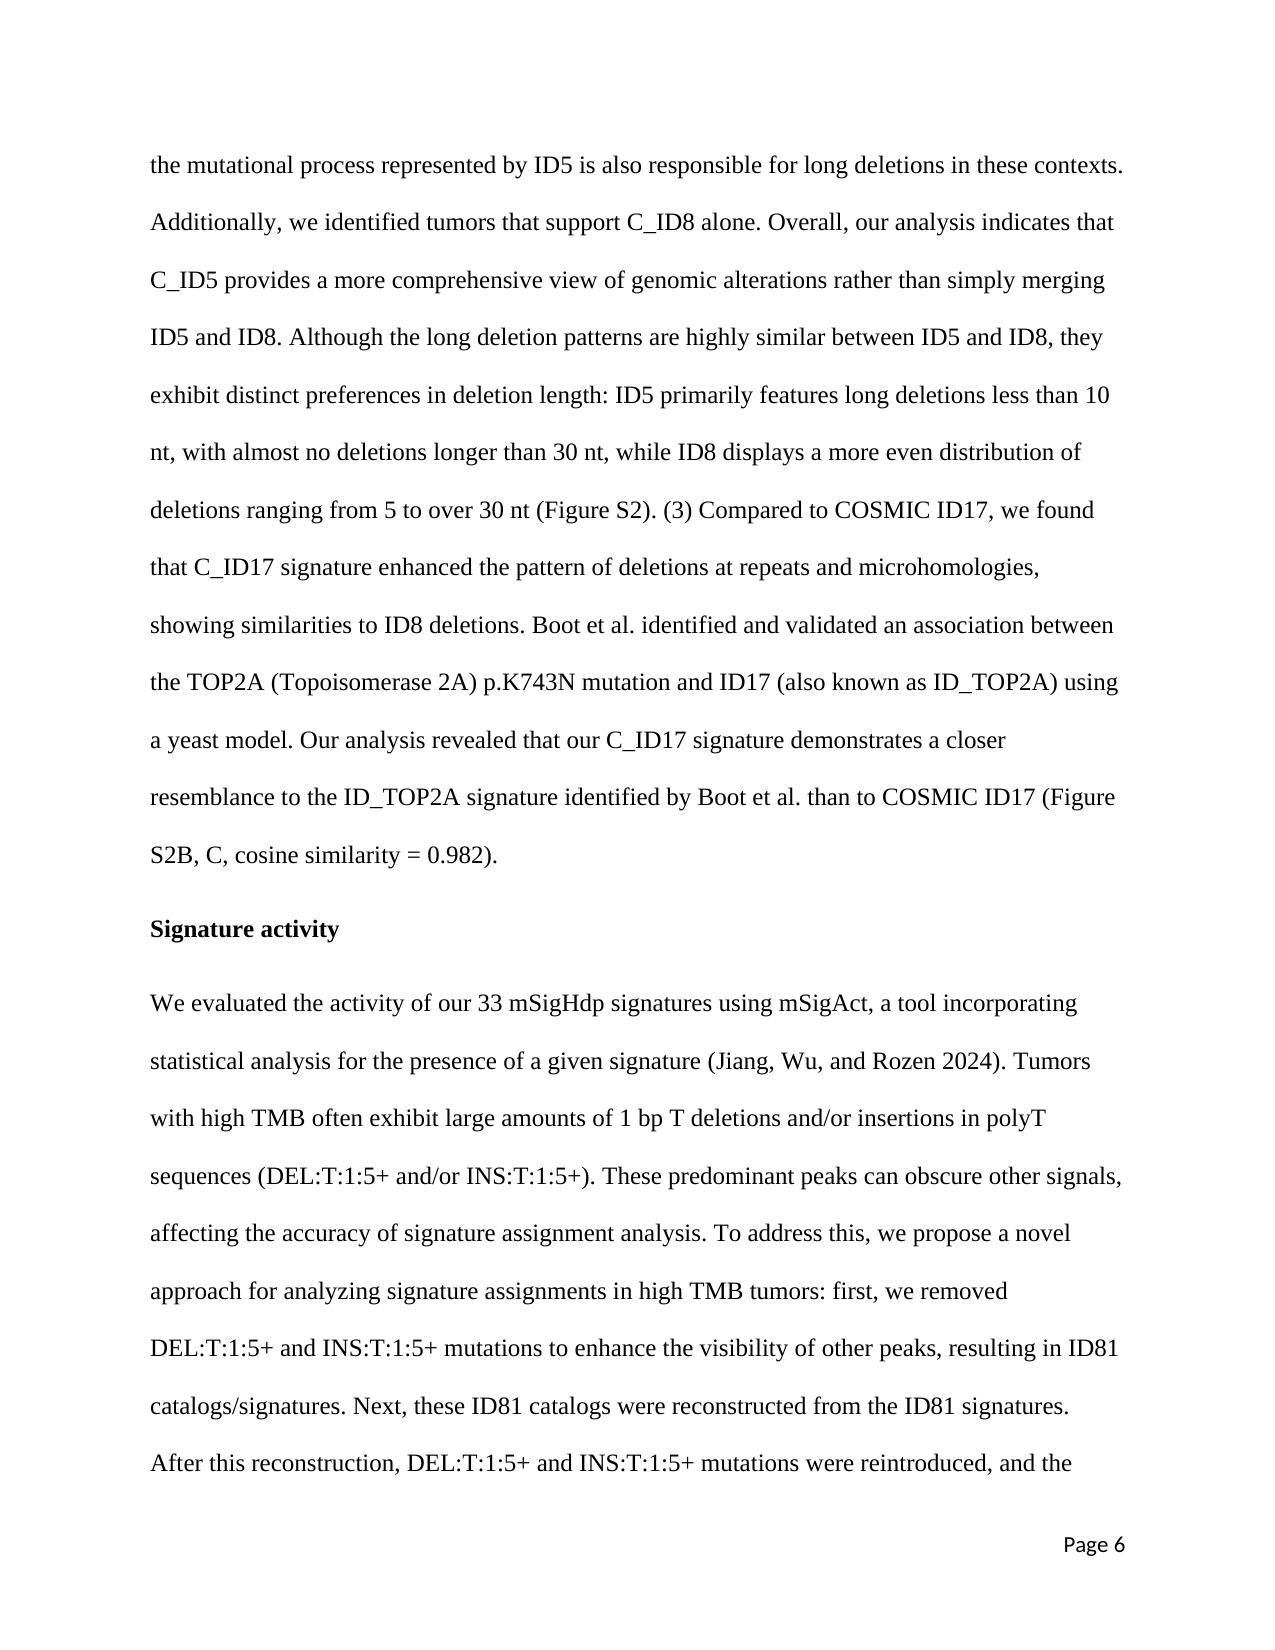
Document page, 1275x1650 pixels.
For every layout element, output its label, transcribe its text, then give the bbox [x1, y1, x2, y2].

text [150, 988, 1125, 1477]
text Signature activity [150, 914, 1125, 943]
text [150, 150, 1125, 869]
